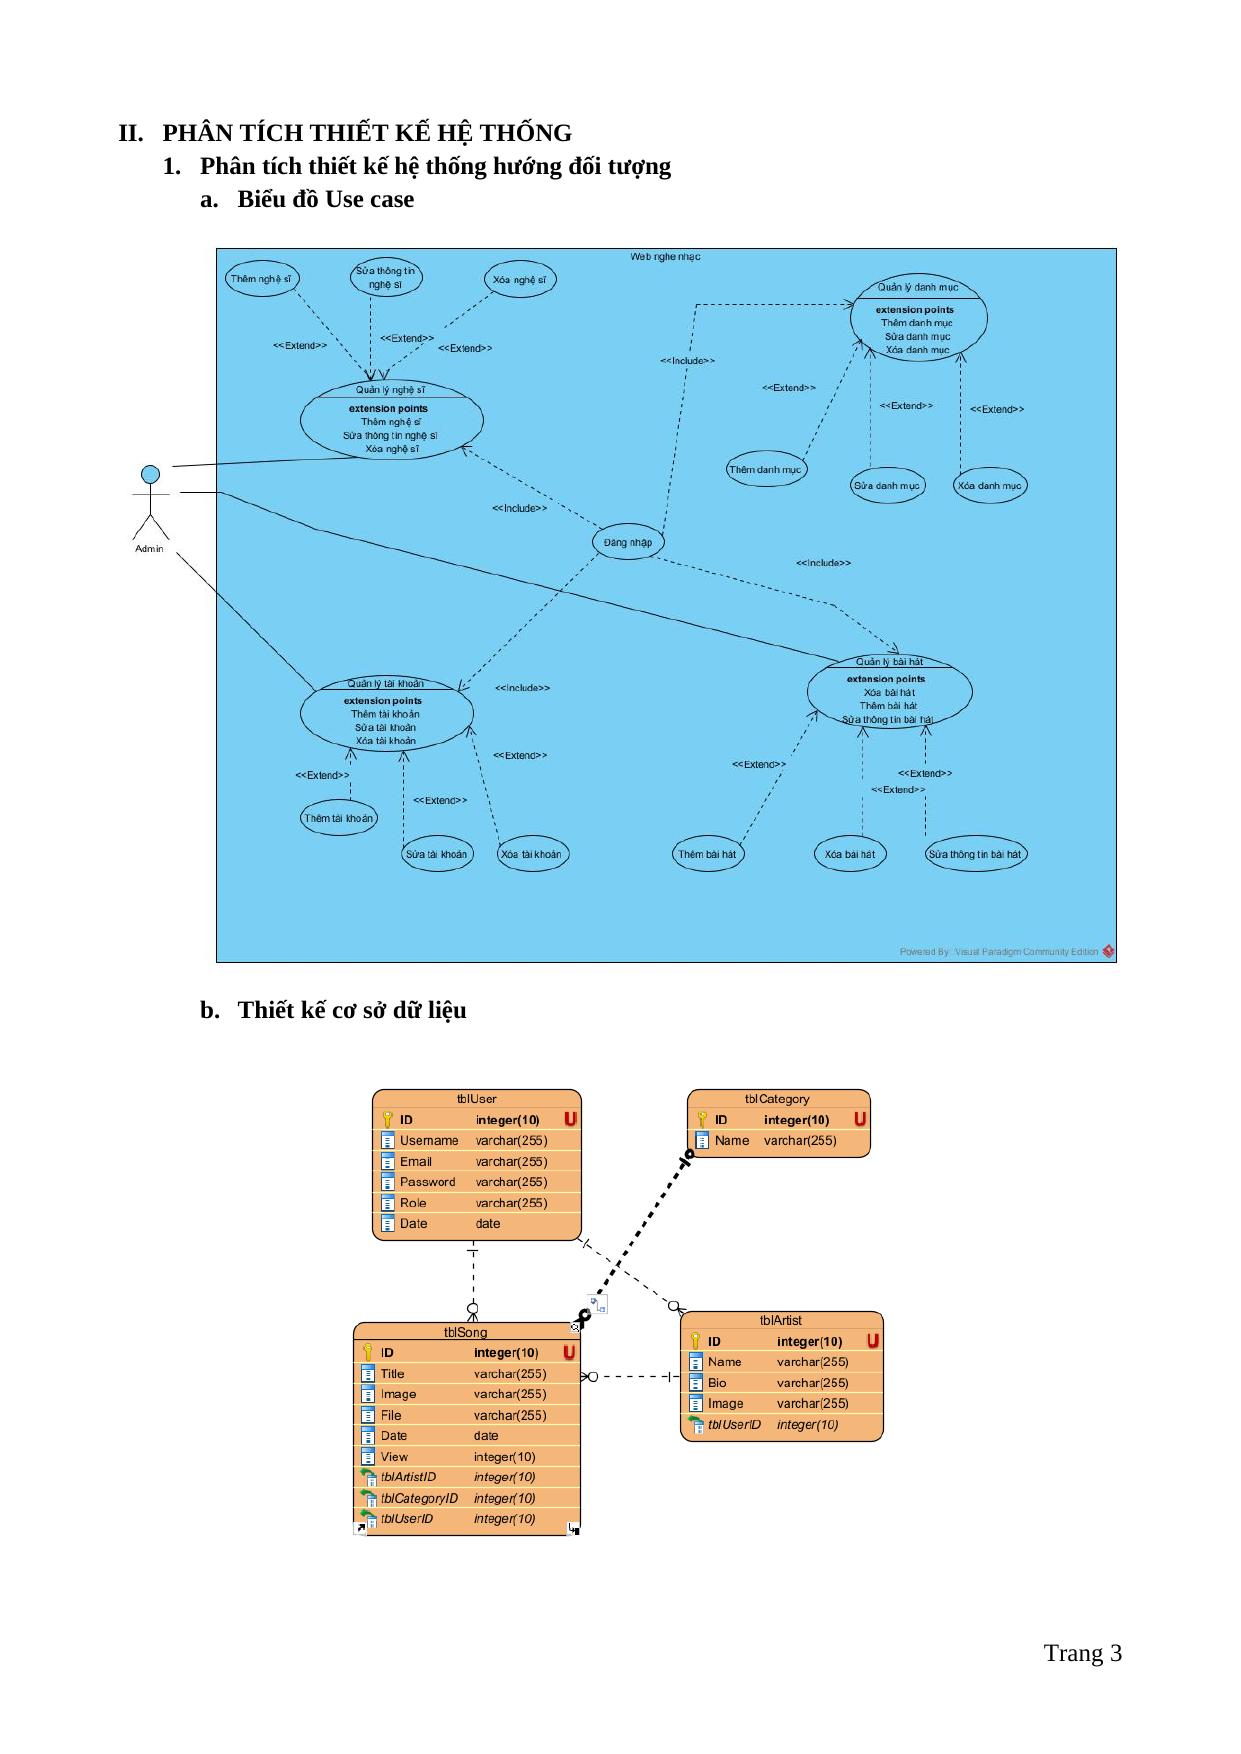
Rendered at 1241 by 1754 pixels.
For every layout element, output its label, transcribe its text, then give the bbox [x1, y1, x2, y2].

picture [323, 1052, 917, 1575]
list PHÂN TÍCH THIẾT KẾ HỆ THỐNG [118, 118, 1122, 147]
picture [118, 246, 1119, 966]
list Thiết kế cơ sở dữ liệu [200, 995, 1122, 1023]
list Phân tích thiết kế hệ thống hướng đối tượng [162, 151, 1122, 180]
list Biểu đồ Use case [200, 184, 1122, 213]
